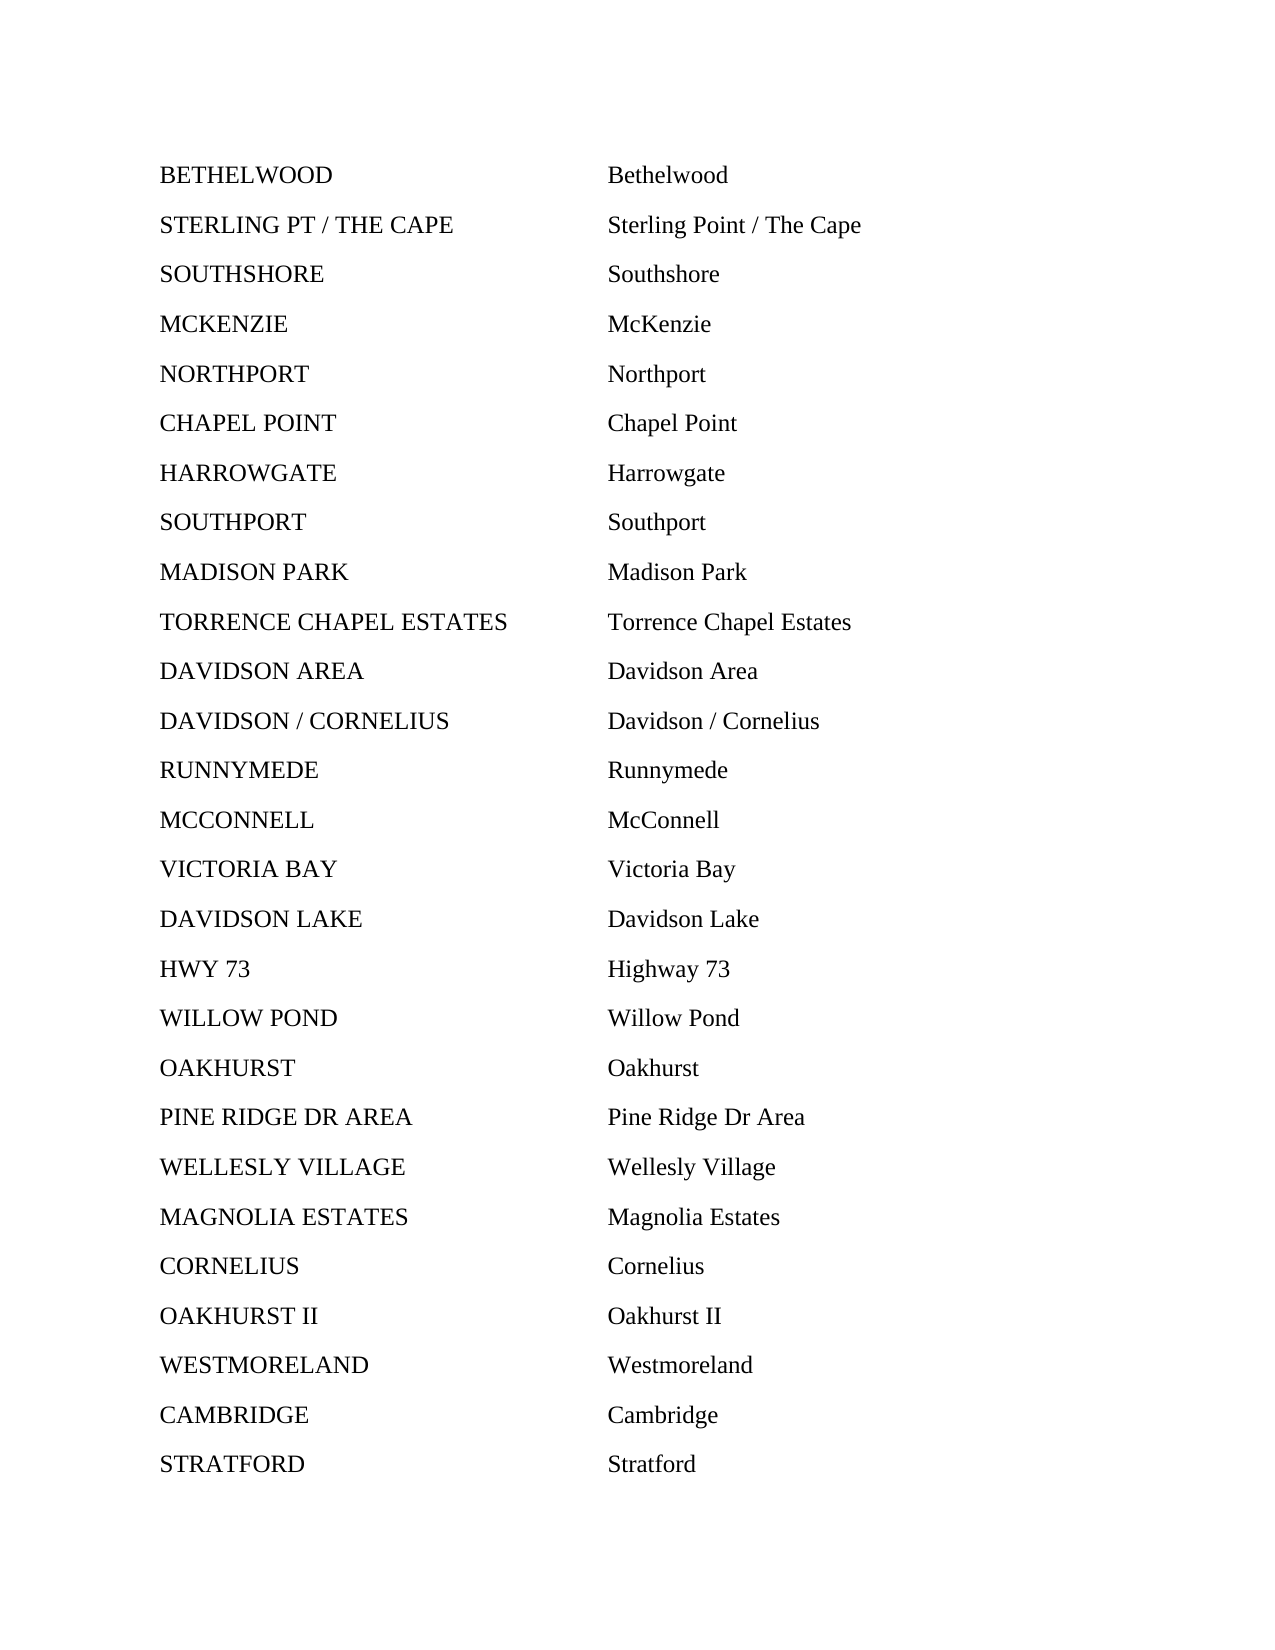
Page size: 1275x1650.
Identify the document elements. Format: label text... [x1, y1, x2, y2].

table_cell Harrowgate [603, 448, 1129, 497]
table_cell McConnell [603, 795, 1129, 844]
table_cell Southport [603, 497, 1129, 547]
table_cell CAMBRIDGE [155, 1390, 603, 1439]
table_cell Torrence Chapel Estates [603, 596, 1129, 646]
table_cell DAVIDSON AREA [155, 646, 603, 695]
table_cell Cambridge [603, 1390, 1129, 1439]
table_cell Highway 73 [603, 943, 1129, 993]
table_cell HARROWGATE [155, 448, 603, 497]
table_cell Oakhurst [603, 1043, 1129, 1092]
table_cell HWY 73 [155, 943, 603, 993]
table_cell Westmoreland [603, 1340, 1129, 1389]
table_cell Chapel Point [603, 398, 1129, 447]
table_cell VICTORIA BAY [155, 844, 603, 894]
table_cell Davidson Area [603, 646, 1129, 695]
table_cell OAKHURST II [155, 1290, 603, 1340]
table_cell Stratford [603, 1439, 1129, 1489]
table_cell CORNELIUS [155, 1241, 603, 1290]
table_cell Cornelius [603, 1241, 1129, 1290]
table_cell Sterling Point / The Cape [603, 200, 1129, 249]
table_cell Wellesly Village [603, 1142, 1129, 1191]
table_cell MADISON PARK [155, 547, 603, 596]
table_cell MAGNOLIA ESTATES [155, 1191, 603, 1241]
table_cell MCCONNELL [155, 795, 603, 844]
table_cell WESTMORELAND [155, 1340, 603, 1389]
table_cell Bethelwood [603, 150, 1129, 199]
table_cell WILLOW POND [155, 993, 603, 1042]
table_cell McKenzie [603, 299, 1129, 348]
table_cell Madison Park [603, 547, 1129, 596]
table_cell STERLING PT / THE CAPE [155, 200, 603, 249]
table_cell Davidson Lake [603, 894, 1129, 943]
table_cell Southshore [603, 249, 1129, 299]
table_cell STRATFORD [155, 1439, 603, 1489]
table_cell DAVIDSON LAKE [155, 894, 603, 943]
table_cell NORTHPORT [155, 348, 603, 398]
table_cell Magnolia Estates [603, 1191, 1129, 1241]
table_cell Oakhurst II [603, 1290, 1129, 1340]
table_cell CHAPEL POINT [155, 398, 603, 447]
table_cell RUNNYMEDE [155, 745, 603, 794]
table_cell MCKENZIE [155, 299, 603, 348]
table_cell Willow Pond [603, 993, 1129, 1042]
table_cell Northport [603, 348, 1129, 398]
table_cell SOUTHPORT [155, 497, 603, 547]
table_cell DAVIDSON / CORNELIUS [155, 695, 603, 745]
table_cell SOUTHSHORE [155, 249, 603, 299]
table_cell Runnymede [603, 745, 1129, 794]
table_cell WELLESLY VILLAGE [155, 1142, 603, 1191]
table_cell TORRENCE CHAPEL ESTATES [155, 596, 603, 646]
table_cell Victoria Bay [603, 844, 1129, 894]
table_cell Pine Ridge Dr Area [603, 1092, 1129, 1142]
table_cell BETHELWOOD [155, 150, 603, 199]
table_cell OAKHURST [155, 1043, 603, 1092]
table_cell PINE RIDGE DR AREA [155, 1092, 603, 1142]
table_cell Davidson / Cornelius [603, 695, 1129, 745]
